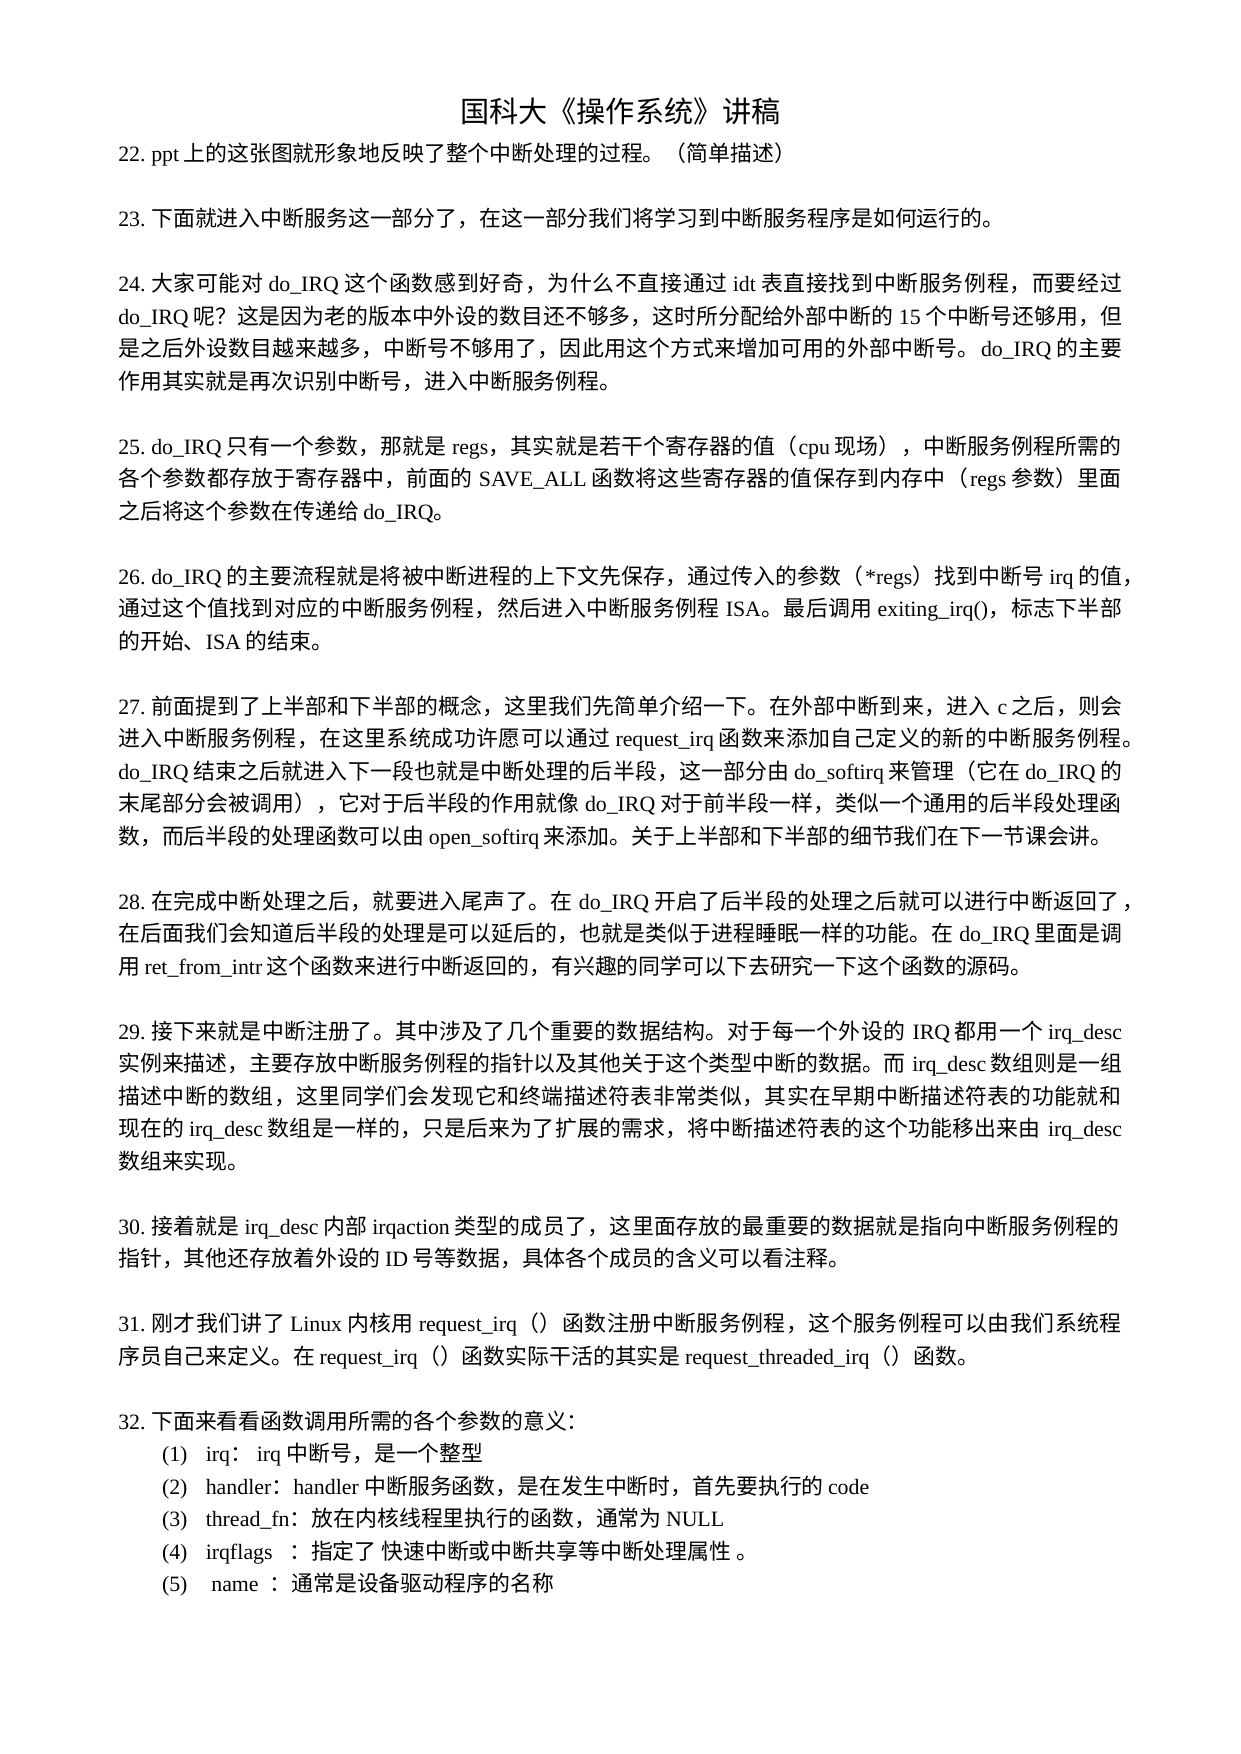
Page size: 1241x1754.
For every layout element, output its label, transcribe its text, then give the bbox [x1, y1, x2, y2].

list 刚才我们讲了Linux内核用request_irq（）函数注册中断服务例程，这个服务例程可以由我们系统程序员自己来定义。在request_irq（）函数实际干活的其实是request_threaded_irq（）函数。 [118, 1306, 1122, 1371]
list do_IRQ只有一个参数，那就是regs，其实就是若干个寄存器的值（cpu现场），中断服务例程所需的各个参数都存放于寄存器中，前面的SAVE_ALL函数将这些寄存器的值保存到内存中（regs参数）里面之后将这个参数在传递给do_IRQ。 [118, 428, 1122, 526]
list irqflags ：指定了 快速中断或中断共享等中断处理属性 。 [162, 1533, 1122, 1566]
list do_IRQ的主要流程就是将被中断进程的上下文先保存，通过传入的参数（*regs）找到中断号irq的值，通过这个值找到对应的中断服务例程，然后进入中断服务例程ISA。最后调用exiting_irq()，标志下半部的开始、ISA的结束。 [118, 558, 1122, 656]
list irq： irq 中断号，是一个整型 [162, 1436, 1122, 1468]
list name ：通常是设备驱动程序的名称 [162, 1566, 1122, 1598]
list thread_fn：放在内核线程里执行的函数，通常为NULL [162, 1501, 1122, 1533]
list 下面来看看函数调用所需的各个参数的意义： [118, 1403, 1122, 1436]
list ppt上的这张图就形象地反映了整个中断处理的过程。（简单描述） [118, 136, 1122, 168]
list handler：handler 中断服务函数，是在发生中断时，首先要执行的code [162, 1468, 1122, 1501]
list 接着就是irq_desc内部irqaction类型的成员了，这里面存放的最重要的数据就是指向中断服务例程的指针，其他还存放着外设的ID号等数据，具体各个成员的含义可以看注释。 [118, 1208, 1122, 1273]
list 前面提到了上半部和下半部的概念，这里我们先简单介绍一下。在外部中断到来，进入c之后，则会进入中断服务例程，在这里系统成功许愿可以通过request_irq函数来添加自己定义的新的中断服务例程。do_IRQ结束之后就进入下一段也就是中断处理的后半段，这一部分由do_softirq来管理（它在do_IRQ的末尾部分会被调用），它对于后半段的作用就像do_IRQ对于前半段一样，类似一个通用的后半段处理函数，而后半段的处理函数可以由open_softirq来添加。关于上半部和下半部的细节我们在下一节课会讲。 [118, 688, 1122, 851]
list 在完成中断处理之后，就要进入尾声了。在do_IRQ开启了后半段的处理之后就可以进行中断返回了，在后面我们会知道后半段的处理是可以延后的，也就是类似于进程睡眠一样的功能。在do_IRQ里面是调用ret_from_intr这个函数来进行中断返回的，有兴趣的同学可以下去研究一下这个函数的源码。 [118, 883, 1122, 981]
list 下面就进入中断服务这一部分了，在这一部分我们将学习到中断服务程序是如何运行的。 [118, 201, 1122, 233]
list 接下来就是中断注册了。其中涉及了几个重要的数据结构。对于每一个外设的IRQ都用一个irq_desc实例来描述，主要存放中断服务例程的指针以及其他关于这个类型中断的数据。而irq_desc数组则是一组描述中断的数组，这里同学们会发现它和终端描述符表非常类似，其实在早期中断描述符表的功能就和现在的irq_desc数组是一样的，只是后来为了扩展的需求，将中断描述符表的这个功能移出来由irq_desc数组来实现。 [118, 1013, 1122, 1176]
list 大家可能对do_IRQ这个函数感到好奇，为什么不直接通过idt表直接找到中断服务例程，而要经过do_IRQ呢？这是因为老的版本中外设的数目还不够多，这时所分配给外部中断的15个中断号还够用，但是之后外设数目越来越多，中断号不够用了，因此用这个方式来增加可用的外部中断号。do_IRQ的主要作用其实就是再次识别中断号，进入中断服务例程。 [118, 266, 1122, 396]
